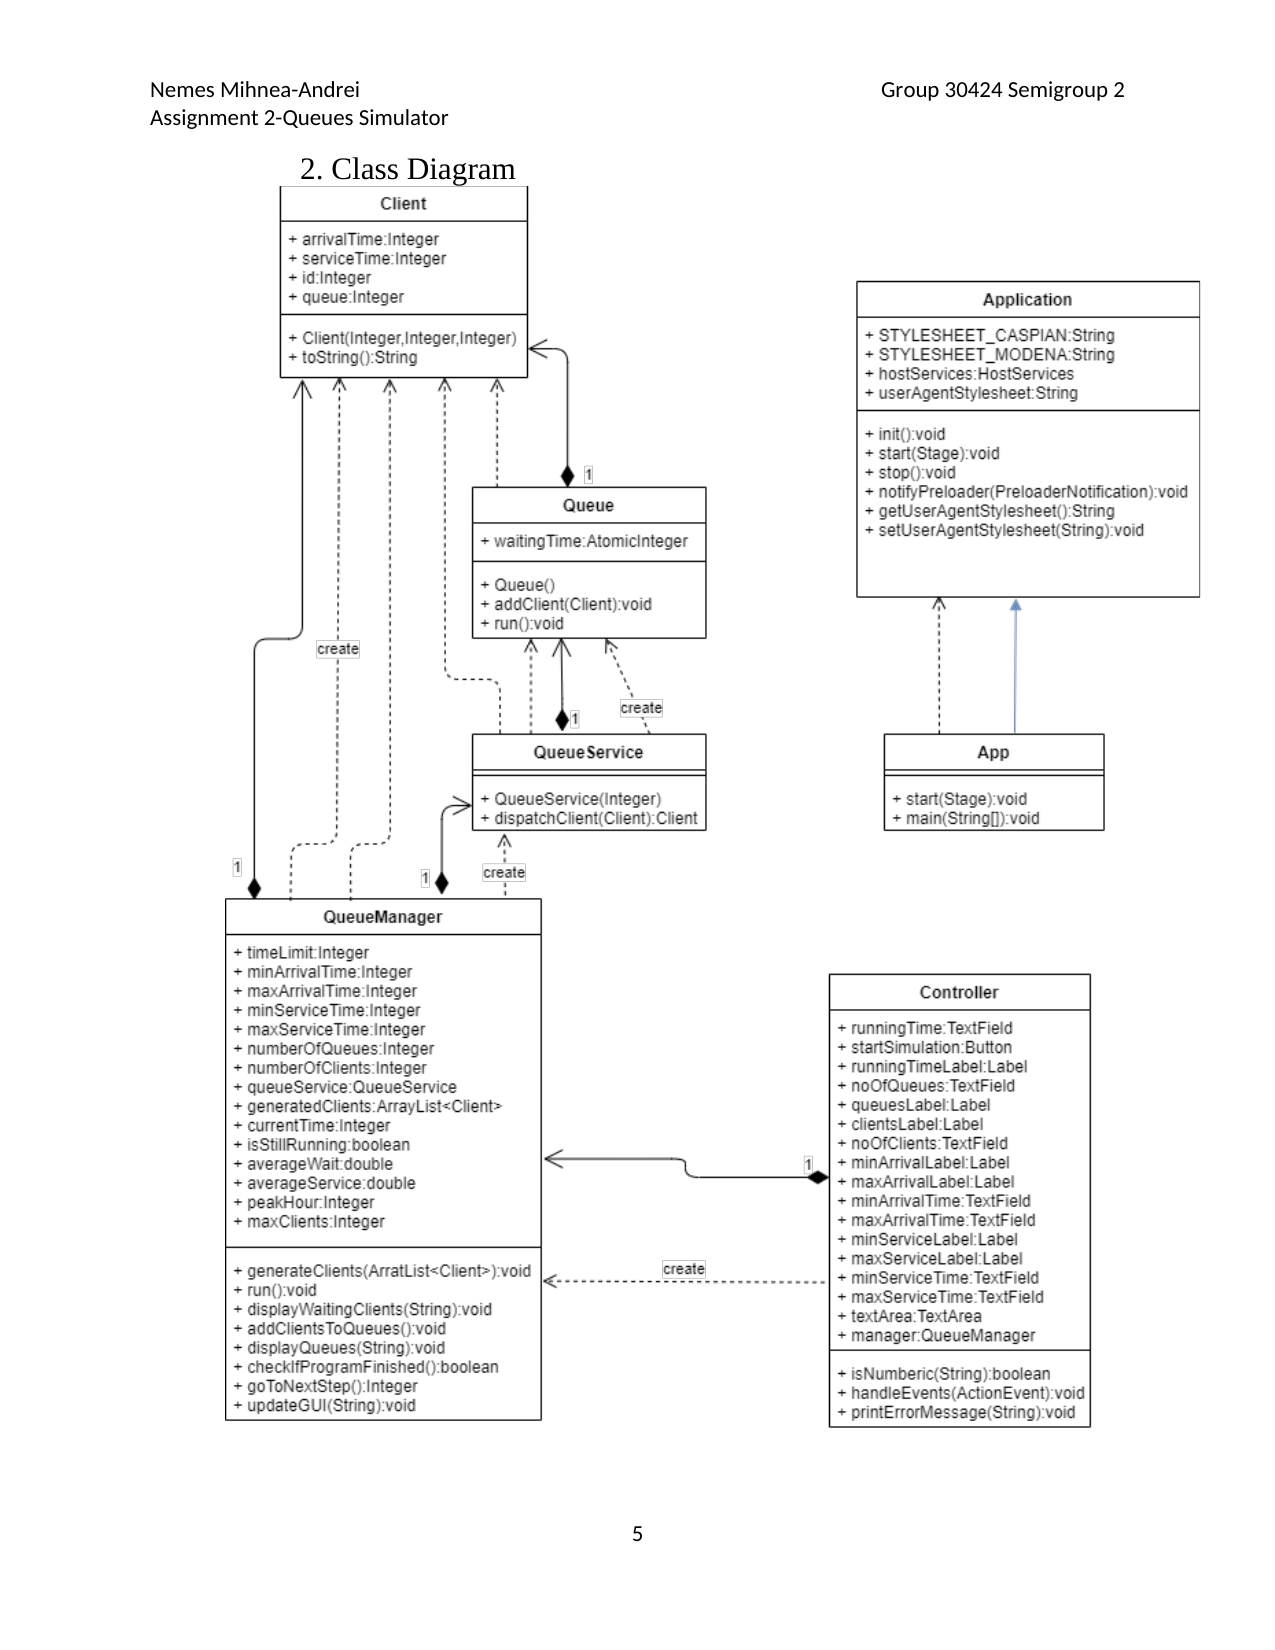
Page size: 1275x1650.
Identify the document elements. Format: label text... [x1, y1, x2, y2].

picture [225, 186, 1200, 1432]
text 2. Class Diagram [225, 150, 1125, 186]
